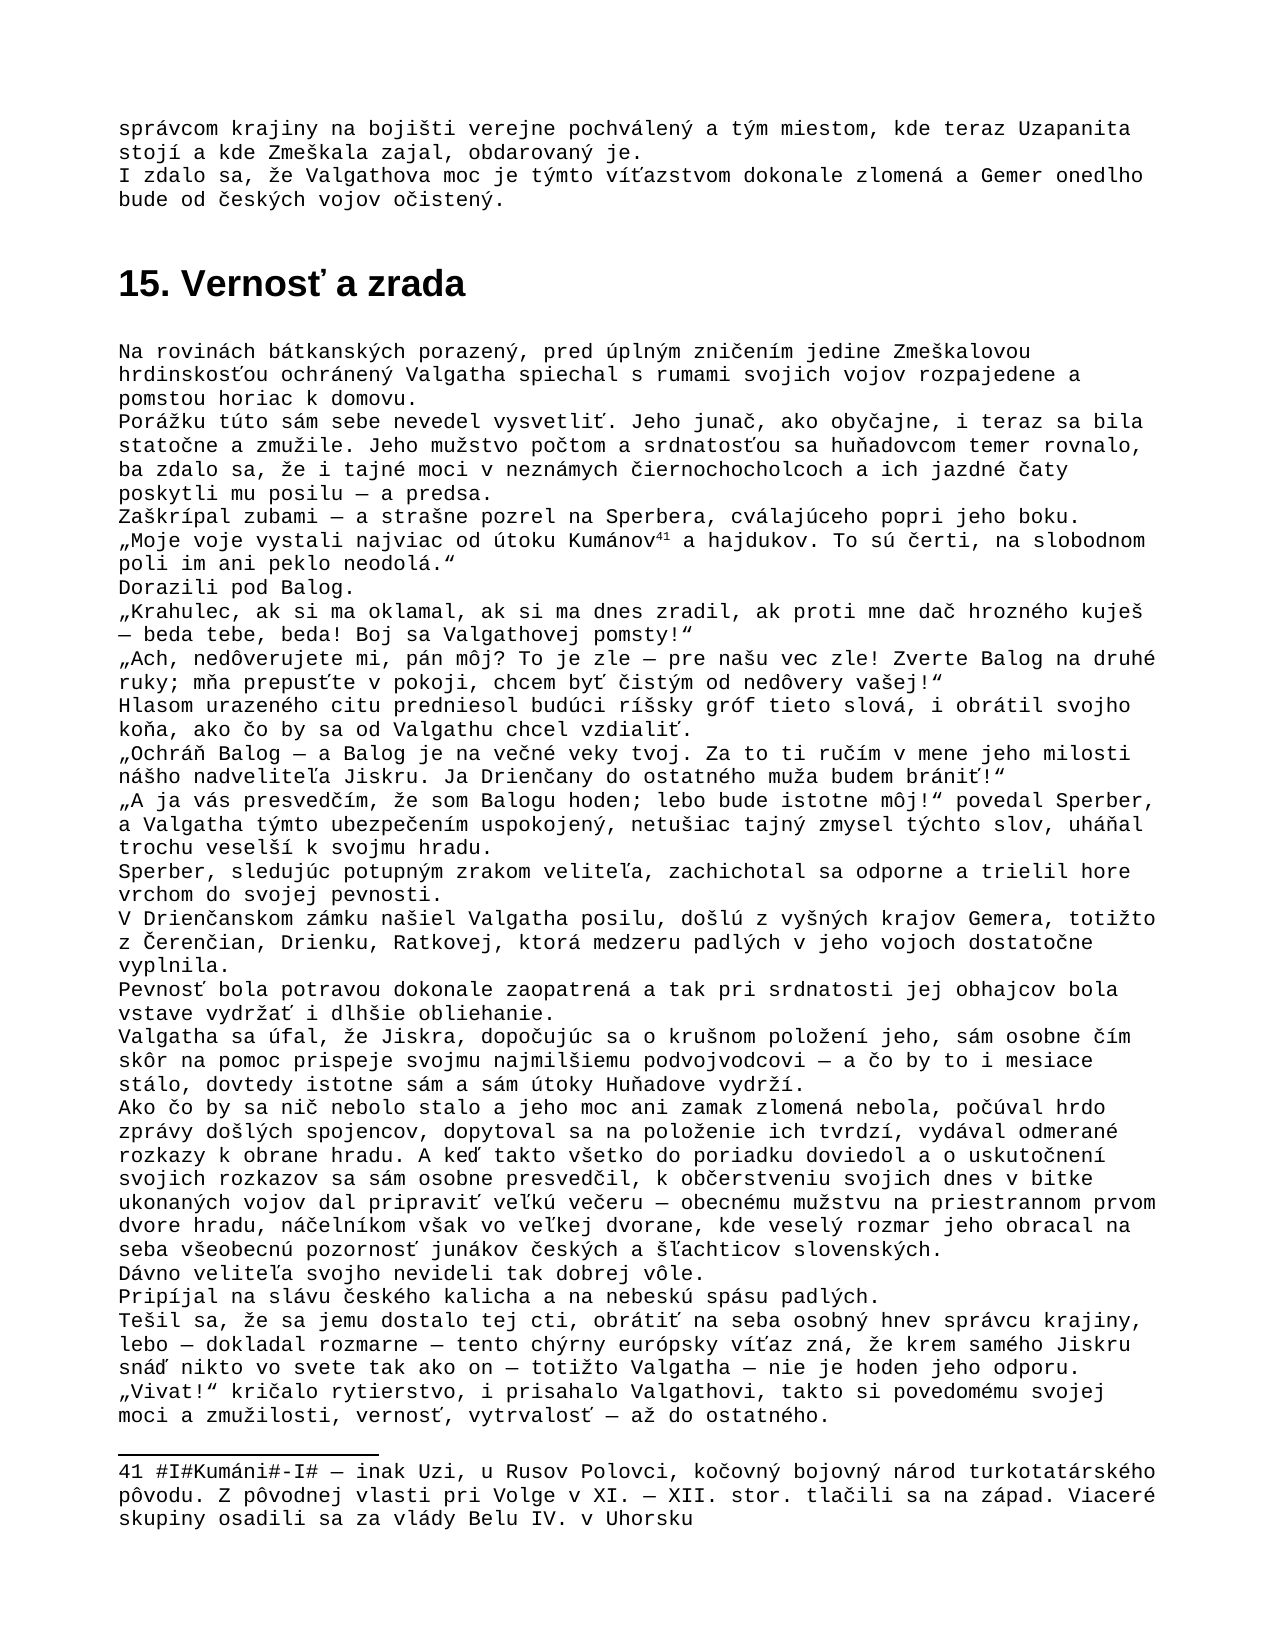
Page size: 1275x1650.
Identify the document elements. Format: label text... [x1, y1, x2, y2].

text Pripíjal na slávu českého kalicha a na nebeskú spásu padlých. [118, 1286, 1157, 1310]
text „Ach, nedôverujete mi, pán môj? To je zle — pre našu vec zle! Zverte Balog na druhé ruky; mňa prepusťte v pokoji, chcem byť čistým od nedôvery vašej!“ [118, 648, 1157, 695]
text „Vivat!“ kričalo rytierstvo, i prisahalo Valgathovi, takto si povedomému svojej moci a zmužilosti, vernosť, vytrvalosť — až do ostatného. [118, 1381, 1157, 1428]
text „Krahulec, ak si ma oklamal, ak si ma dnes zradil, ak proti mne dač hrozného kuješ — beda tebe, beda! Boj sa Valgathovej pomsty!“ [118, 601, 1157, 648]
text Sperber, sledujúc potupným zrakom veliteľa, zachichotal sa odporne a trielil hore vrchom do svojej pevnosti. [118, 861, 1157, 908]
text Hlasom urazeného citu predniesol budúci ríšsky gróf tieto slová, i obrátil svojho koňa, ako čo by sa od Valgathu chcel vzdialiť. [118, 695, 1157, 743]
text Pevnosť bola potravou dokonale zaopatrená a tak pri srdnatosti jej obhajcov bola vstave vydržať i dlhšie obliehanie. [118, 979, 1157, 1026]
text „Ochráň Balog — a Balog je na večné veky tvoj. Za to ti ručím v mene jeho milosti nášho nadveliteľa Jiskru. Ja Drienčany do ostatného muža budem brániť!“ [118, 743, 1157, 790]
text „Moje voje vystali najviac od útoku Kumánov a hajdukov. To sú čerti, na slobodnom poli im ani peklo neodolá.“ [118, 530, 1157, 577]
text Valgatha sa úfal, že Jiskra, dopočujúc sa o krušnom položení jeho, sám osobne čím skôr na pomoc prispeje svojmu najmilšiemu podvojvodcovi — a čo by to i mesiace stálo, dovtedy istotne sám a sám útoky Huňadove vydrží. [118, 1026, 1157, 1097]
subtitle 15. Vernosť a zrada [118, 261, 1157, 304]
text Dávno veliteľa svojho nevideli tak dobrej vôle. [118, 1263, 1157, 1286]
text V Drienčanskom zámku našiel Valgatha posilu, došlú z vyšných krajov Gemera, totižto z Čerenčian, Drienku, Ratkovej, ktorá medzeru padlých v jeho vojoch dostatočne vyplnila. [118, 908, 1157, 979]
text Zaškrípal zubami — a strašne pozrel na Sperbera, cválajúceho popri jeho boku. [118, 506, 1157, 530]
text I zdalo sa, že Valgathova moc je týmto víťazstvom dokonale zlomená a Gemer onedlho bude od českých vojov očistený. [118, 165, 1157, 213]
text Ako čo by sa nič nebolo stalo a jeho moc ani zamak zlomená nebola, počúval hrdo zprávy došlých spojencov, dopytoval sa na položenie ich tvrdzí, vydával odmerané rozkazy k obrane hradu. A keď takto všetko do poriadku doviedol a o uskutočnení svojich rozkazov sa sám osobne presvedčil, k občerstveniu svojich dnes v bitke ukonaných vojov dal pripraviť veľkú večeru — obecnému mužstvu na priestrannom prvom dvore hradu, náčelníkom však vo veľkej dvorane, kde veselý rozmar jeho obracal na seba všeobecnú pozornosť junákov českých a šľachticov slovenských. [118, 1097, 1157, 1263]
text Porážku túto sám sebe nevedel vysvetliť. Jeho junač, ako obyčajne, i teraz sa bila statočne a zmužile. Jeho mužstvo počtom a srdnatosťou sa huňadovcom temer rovnalo, ba zdalo sa, že i tajné moci v neznámych čiernochocholcoch a ich jazdné čaty poskytli mu posilu — a predsa. [118, 412, 1157, 506]
text Dorazili pod Balog. [118, 577, 1157, 601]
text „A ja vás presvedčím, že som Balogu hoden; lebo bude istotne môj!“ povedal Sperber, a Valgatha týmto ubezpečením uspokojený, netušiac tajný zmysel týchto slov, uháňal trochu veselší k svojmu hradu. [118, 790, 1157, 861]
text Tešil sa, že sa jemu dostalo tej cti, obrátiť na seba osobný hnev správcu krajiny, lebo — dokladal rozmarne — tento chýrny európsky víťaz zná, že krem samého Jiskru snáď nikto vo svete tak ako on — totižto Valgatha — nie je hoden jeho odporu. [118, 1310, 1157, 1381]
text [118, 118, 1157, 165]
text Na rovinách bátkanských porazený, pred úplným zničením jedine Zmeškalovou hrdinskosťou ochránený Valgatha spiechal s rumami svojich vojov rozpajedene a pomstou horiac k domovu. [118, 341, 1157, 412]
